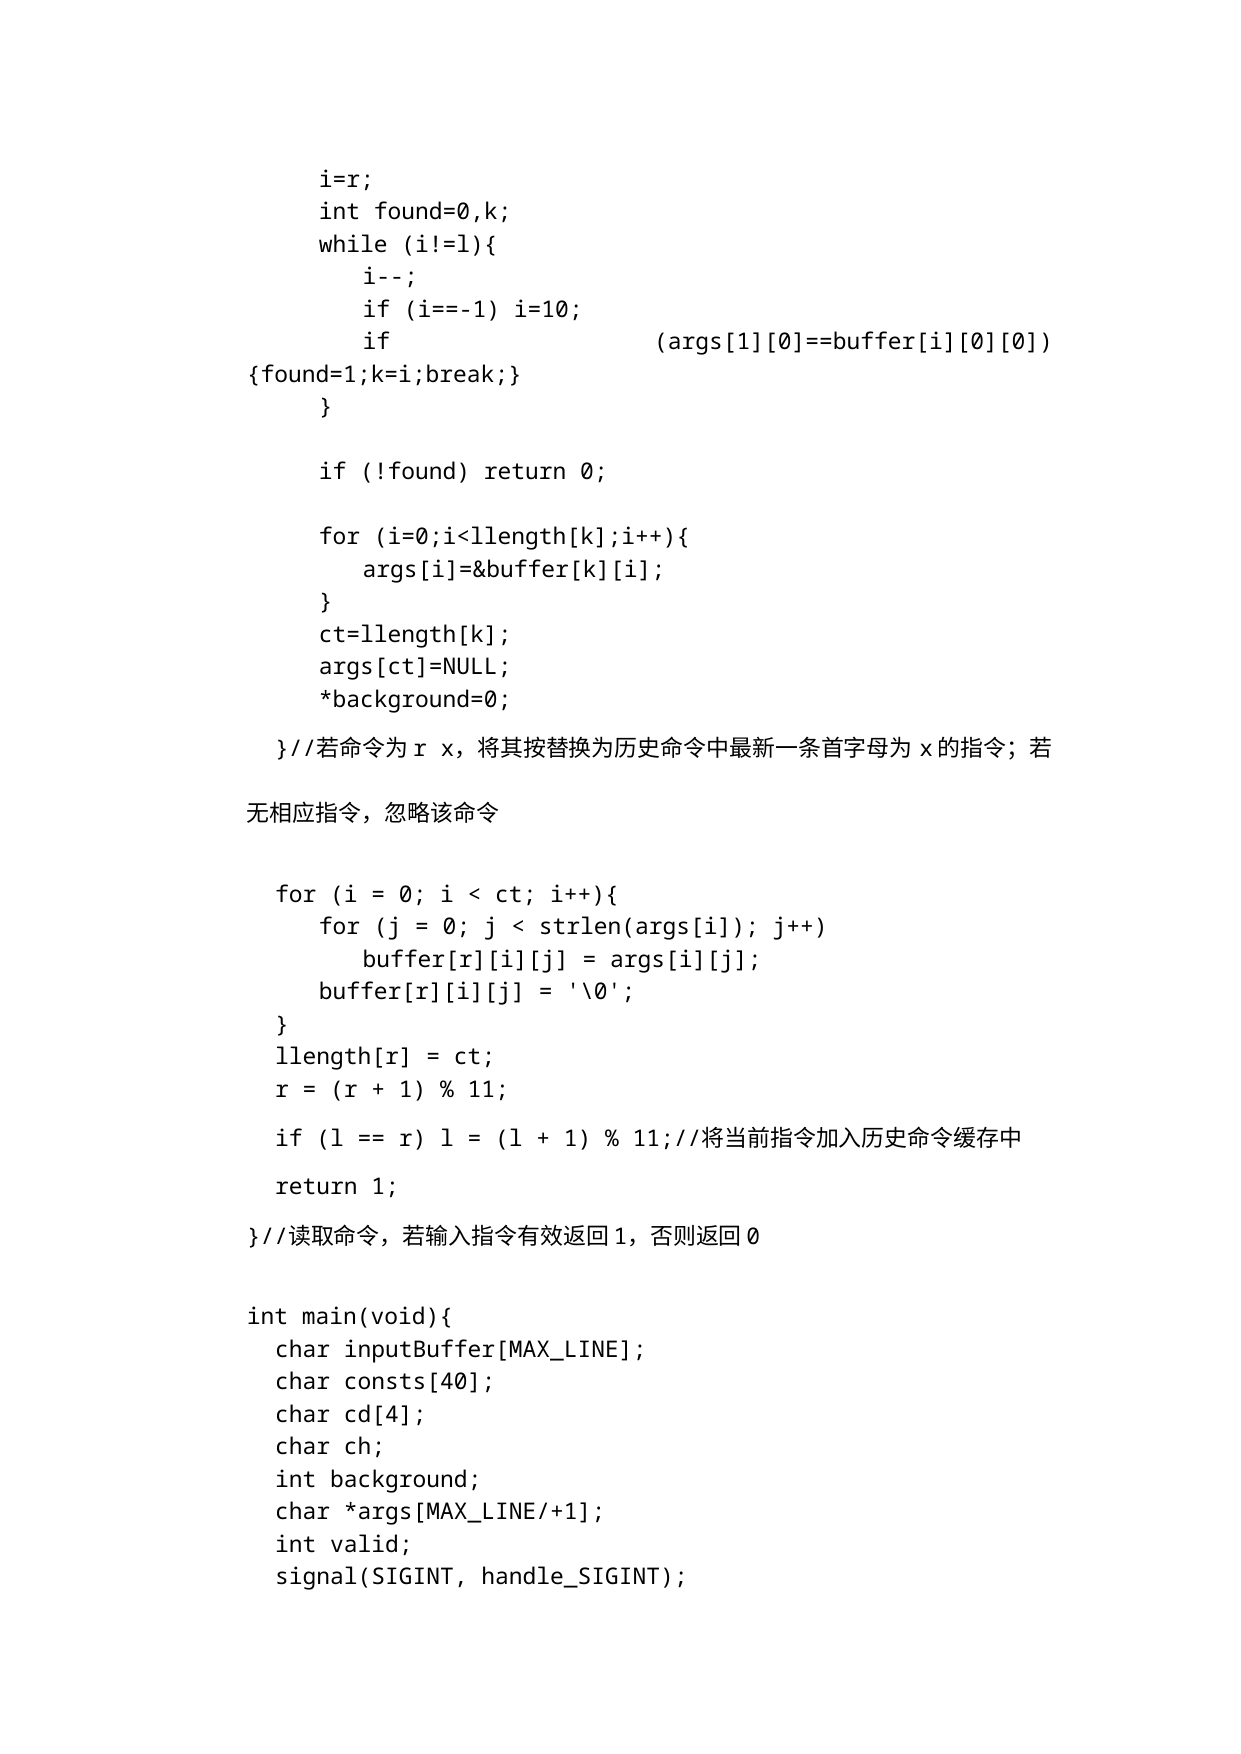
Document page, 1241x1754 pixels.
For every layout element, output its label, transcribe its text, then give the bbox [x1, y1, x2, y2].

list char inputBuffer[MAX_LINE]; [247, 1332, 1053, 1364]
list char *args[MAX_LINE/+1]; [247, 1494, 1053, 1527]
list char consts[40]; [247, 1364, 1053, 1397]
list signal(SIGINT, handle_SIGINT); [247, 1559, 1053, 1592]
list for (j = 0; j < strlen(args[i]); j++) [247, 909, 1053, 942]
list if (l == r) l = (l + 1) % 11;//将当前指令加入历史命令缓存中 [247, 1104, 1053, 1169]
list i=r; [247, 162, 1053, 194]
list int valid; [247, 1527, 1053, 1559]
list args[i]=&buffer[k][i]; [247, 552, 1053, 584]
list } [247, 389, 1053, 422]
list args[ct]=NULL; [247, 649, 1053, 682]
list buffer[r][i][j] = '\0'; [247, 974, 1053, 1007]
list llength[r] = ct; [247, 1039, 1053, 1072]
list char ch; [247, 1429, 1053, 1462]
list }//若命令为r x，将其按替换为历史命令中最新一条首字母为x的指令；若无相应指令，忽略该命令 [247, 714, 1053, 844]
list }//读取命令，若输入指令有效返回1，否则返回0 [247, 1202, 1053, 1267]
list for (i = 0; i < ct; i++){ [247, 877, 1053, 909]
list r = (r + 1) % 11; [247, 1072, 1053, 1104]
list if (i==-1) i=10; [247, 292, 1053, 324]
list while (i!=l){ [247, 227, 1053, 259]
list } [247, 584, 1053, 617]
list } [247, 1007, 1053, 1039]
list if (!found) return 0; [247, 454, 1053, 487]
list int background; [247, 1462, 1053, 1494]
list i--; [247, 259, 1053, 292]
list int main(void){ [247, 1299, 1053, 1332]
list ct=llength[k]; [247, 617, 1053, 649]
list int found=0,k; [247, 194, 1053, 227]
list *background=0; [247, 682, 1053, 714]
list char cd[4]; [247, 1397, 1053, 1429]
list for (i=0;i<llength[k];i++){ [247, 519, 1053, 552]
list return 1; [247, 1169, 1053, 1202]
list if (args[1][0]==buffer[i][0][0]) {found=1;k=i;break;} [247, 324, 1053, 389]
list buffer[r][i][j] = args[i][j]; [247, 942, 1053, 974]
